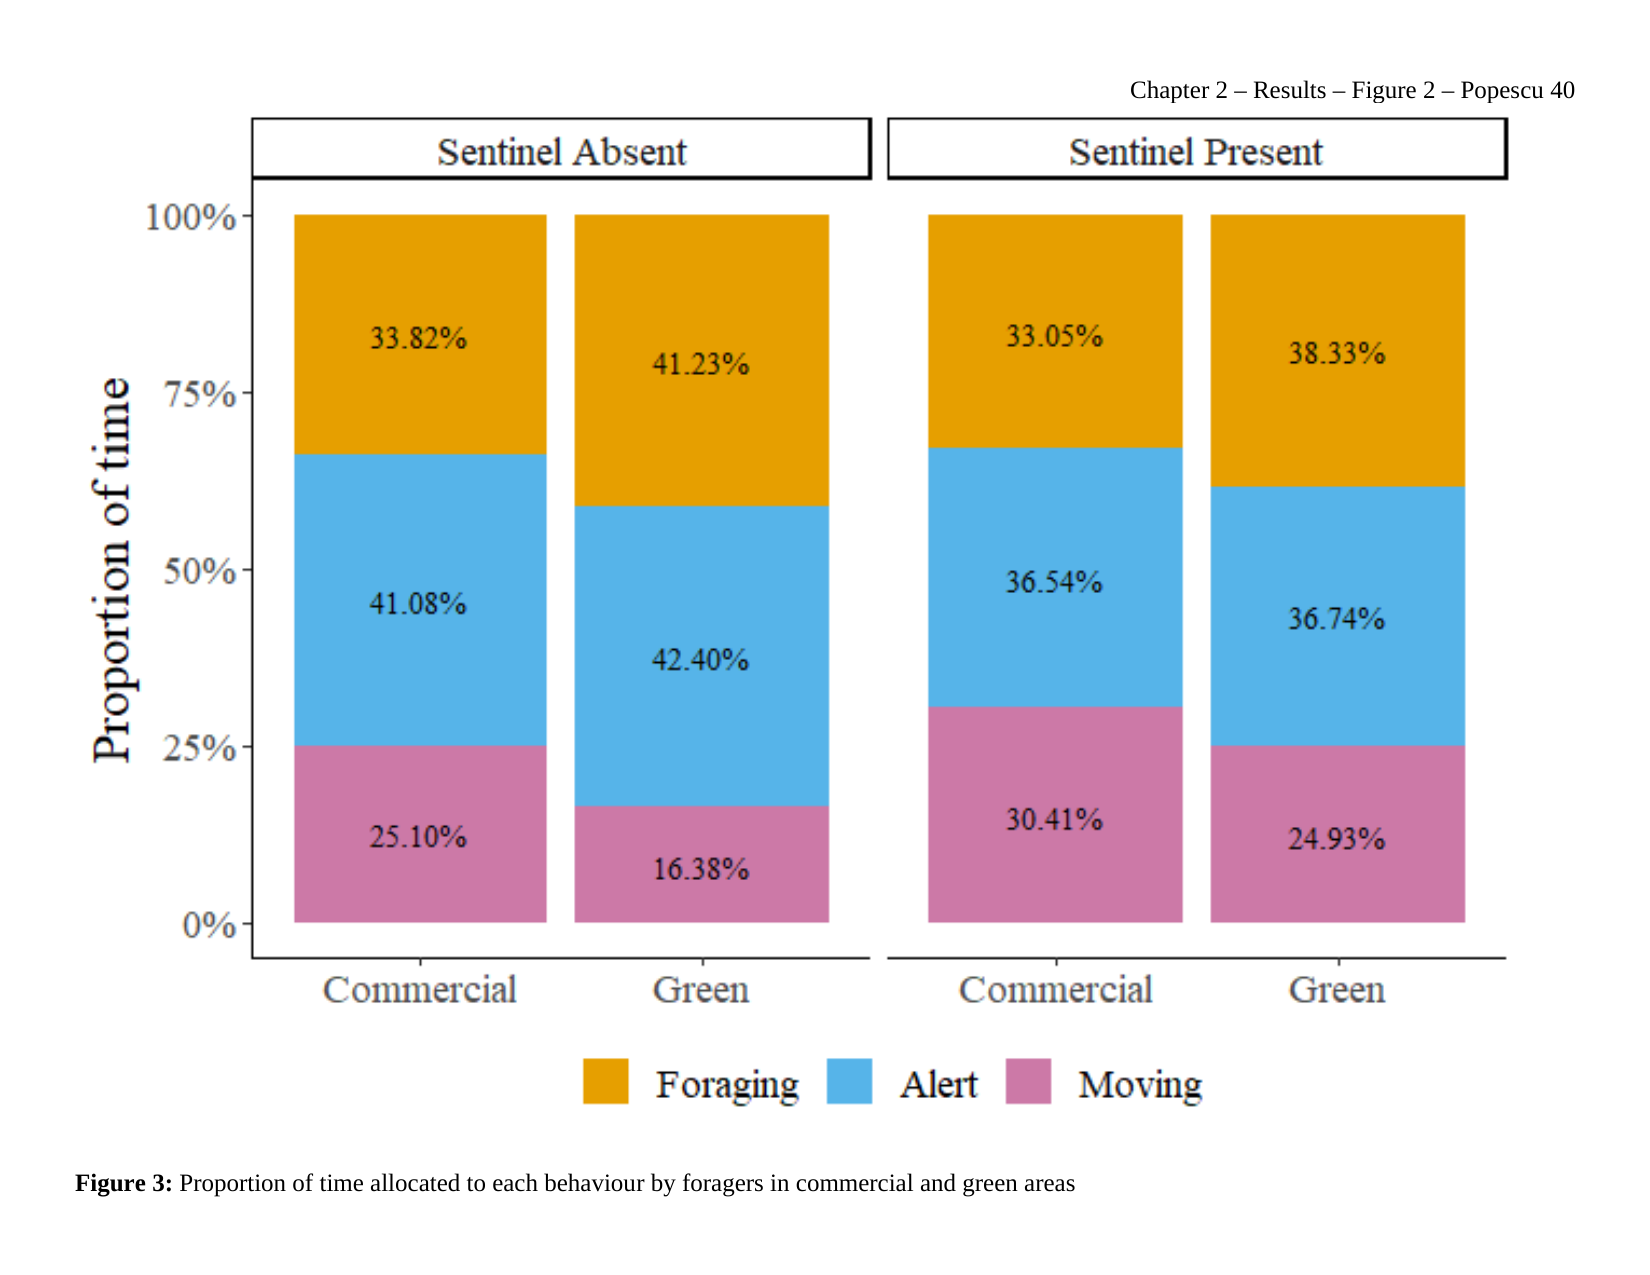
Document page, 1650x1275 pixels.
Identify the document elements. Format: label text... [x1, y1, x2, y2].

picture [75, 103, 1524, 1139]
text Figure 3: Proportion of time allocated to each behaviour by foragers in commercial and green areas [75, 1168, 1575, 1197]
